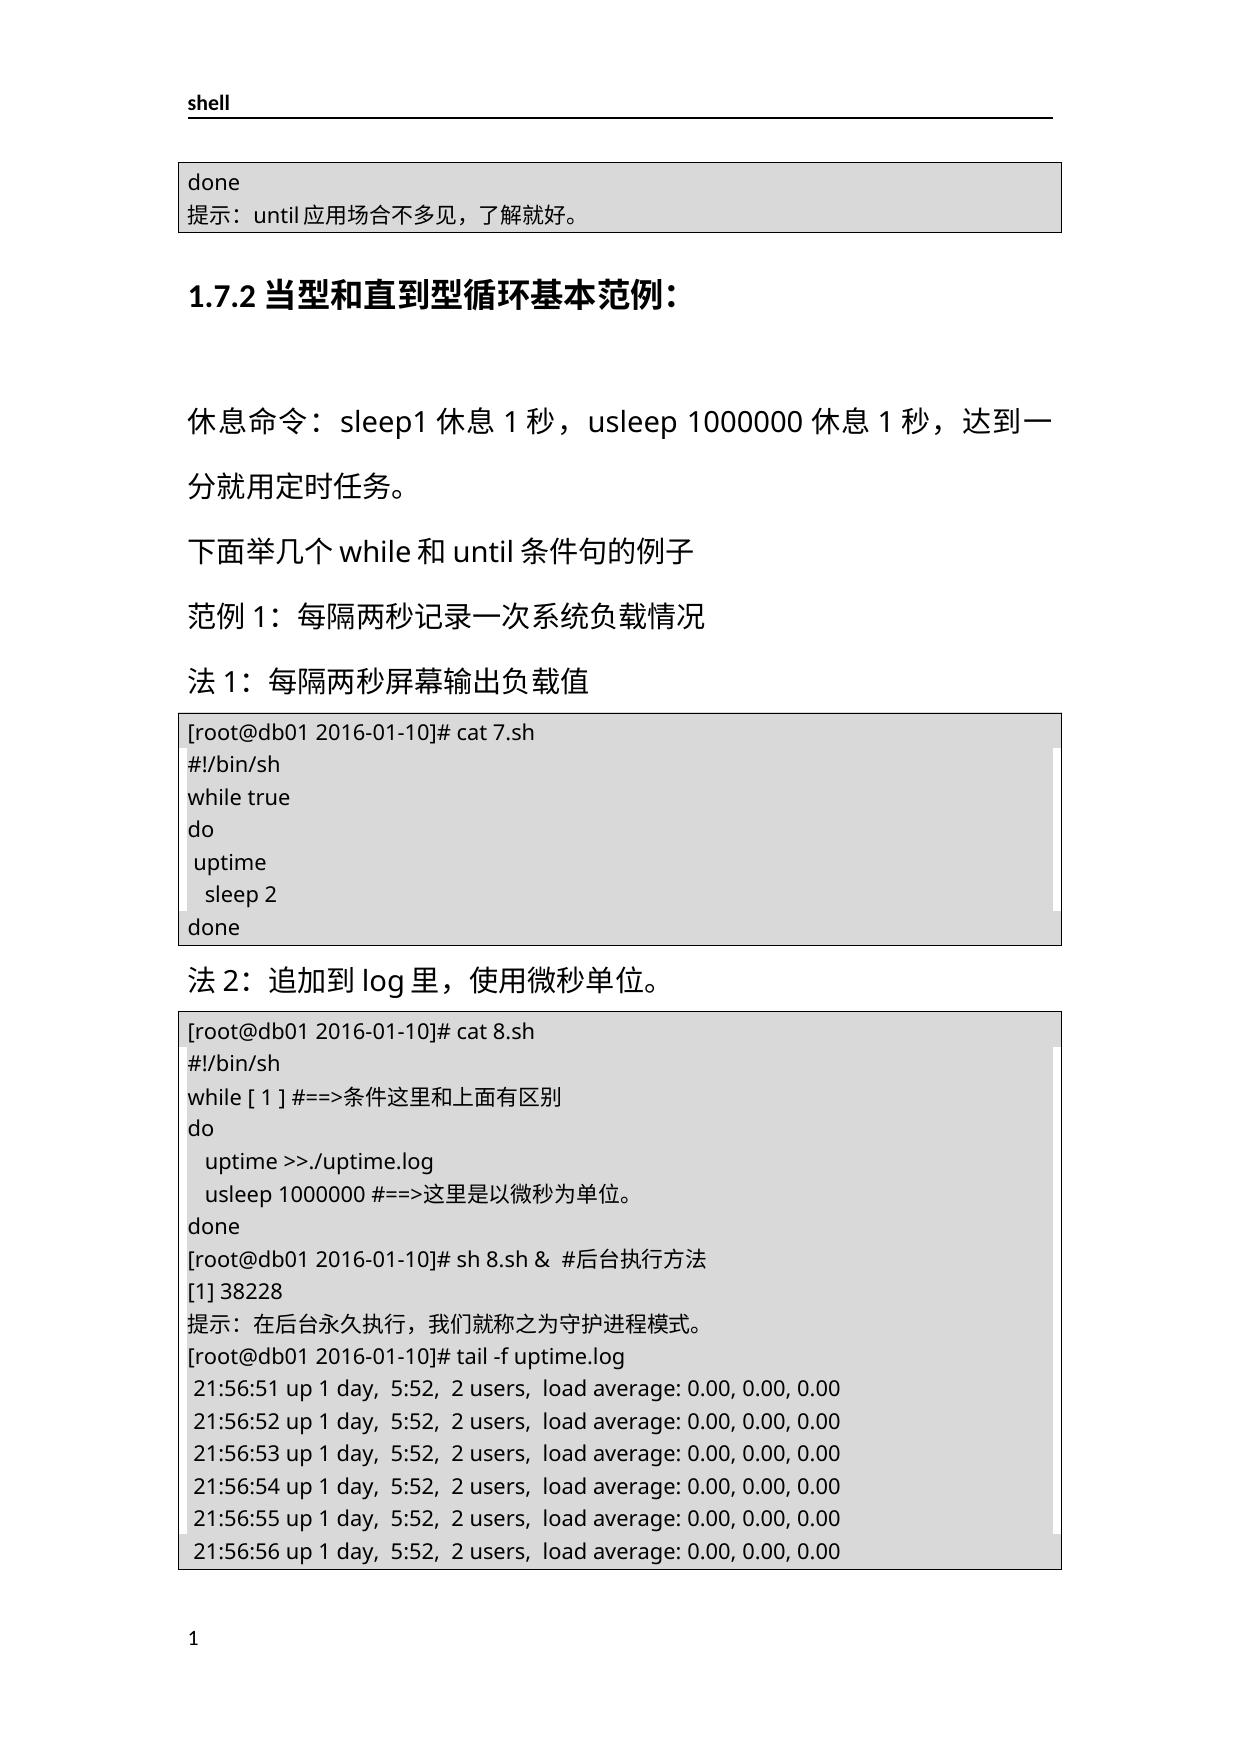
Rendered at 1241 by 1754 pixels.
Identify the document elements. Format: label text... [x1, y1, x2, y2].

text 提示：until应用场合不多见，了解就好。 [179, 194, 1061, 232]
text do [187, 1112, 1053, 1144]
text 21:56:52 up 1 day, 5:52, 2 users, load average: 0.00, 0.00, 0.00 [187, 1404, 1053, 1437]
text #!/bin/sh [187, 1047, 1053, 1079]
text 休息命令：sleep1休息1秒，usleep 1000000休息1秒，达到一分就用定时任务。 [187, 387, 1053, 517]
text 21:56:53 up 1 day, 5:52, 2 users, load average: 0.00, 0.00, 0.00 [187, 1437, 1053, 1469]
text uptime >>./uptime.log [187, 1144, 1053, 1177]
text 提示：在后台永久执行，我们就称之为守护进程模式。 [187, 1307, 1053, 1339]
text do [187, 813, 1053, 846]
text 21:56:54 up 1 day, 5:52, 2 users, load average: 0.00, 0.00, 0.00 [187, 1469, 1053, 1502]
text [root@db01 2016-01-10]# cat 8.sh [179, 1012, 1061, 1047]
text done [179, 163, 1061, 194]
text uptime [187, 846, 1053, 878]
text [root@db01 2016-01-10]# cat 7.sh [179, 714, 1061, 748]
text 范例1：每隔两秒记录一次系统负载情况 [187, 582, 1053, 647]
text 下面举几个while和until条件句的例子 [187, 517, 1053, 582]
text done [179, 907, 1061, 945]
text 法2：追加到log里，使用微秒单位。 [187, 946, 1053, 1011]
text while true [187, 781, 1053, 813]
text [root@db01 2016-01-10]# sh 8.sh & #后台执行方法 [187, 1242, 1053, 1274]
text while [ 1 ] #==>条件这里和上面有区别 [187, 1079, 1053, 1112]
text done [187, 1209, 1053, 1242]
text usleep 1000000 #==>这里是以微秒为单位。 [187, 1177, 1053, 1209]
subtitle 1.7.2 当型和直到型循环基本范例： [187, 260, 1053, 325]
text 21:56:55 up 1 day, 5:52, 2 users, load average: 0.00, 0.00, 0.00 [187, 1502, 1053, 1531]
text 21:56:56 up 1 day, 5:52, 2 users, load average: 0.00, 0.00, 0.00 [179, 1531, 1061, 1569]
text #!/bin/sh [187, 748, 1053, 781]
text [1] 38228 [187, 1274, 1053, 1307]
text 法1：每隔两秒屏幕输出负载值 [187, 647, 1053, 712]
text sleep 2 [187, 878, 1053, 907]
text [root@db01 2016-01-10]# tail -f uptime.log [187, 1339, 1053, 1372]
text 21:56:51 up 1 day, 5:52, 2 users, load average: 0.00, 0.00, 0.00 [187, 1372, 1053, 1404]
